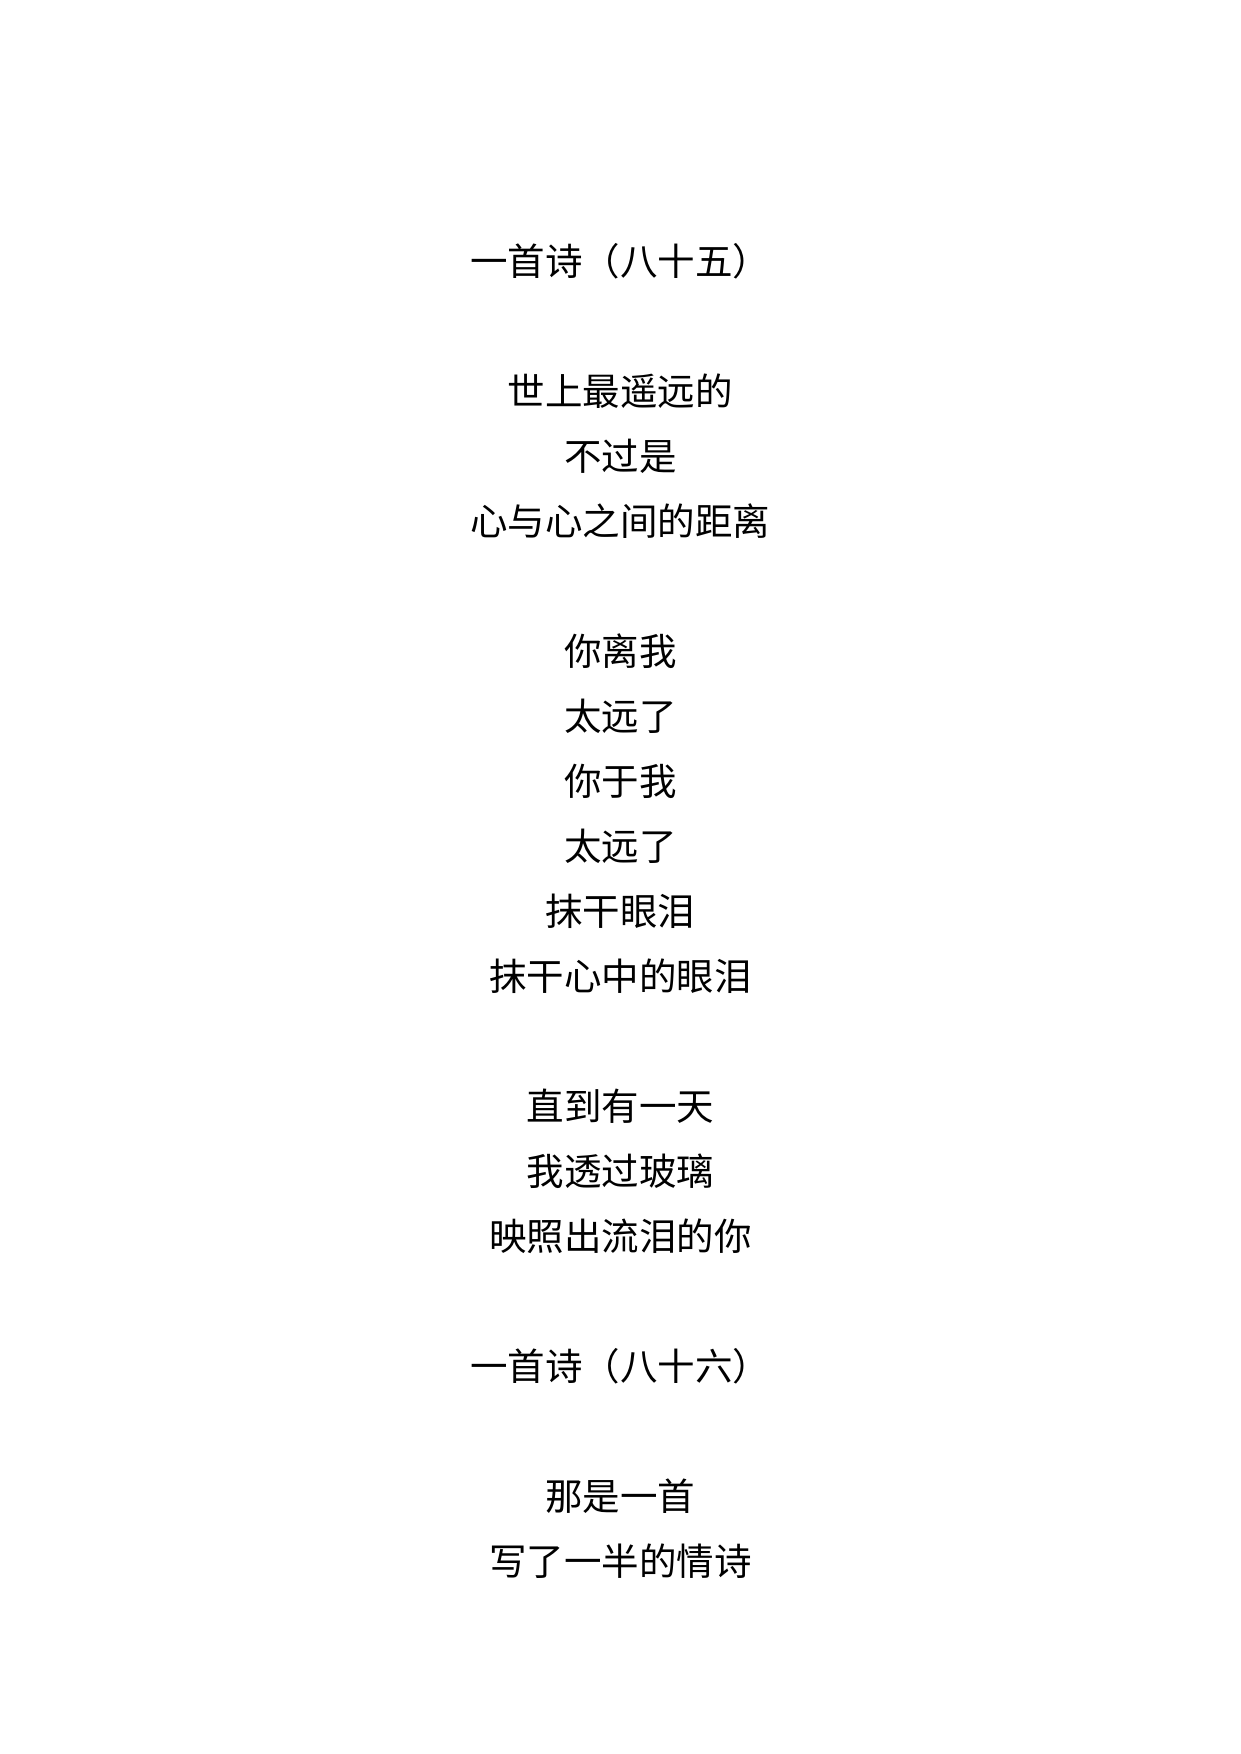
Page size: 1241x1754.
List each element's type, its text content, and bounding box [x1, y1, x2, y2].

text 太远了 [187, 682, 1053, 747]
text 映照出流泪的你 [187, 1202, 1053, 1267]
text 写了一半的情诗 [187, 1527, 1053, 1592]
text 抹干眼泪 [187, 877, 1053, 942]
text 你离我 [187, 617, 1053, 682]
text 一首诗（八十五） [187, 227, 1053, 292]
text 你于我 [187, 747, 1053, 812]
text 抹干心中的眼泪 [187, 942, 1053, 1007]
text 心与心之间的距离 [187, 487, 1053, 552]
text 那是一首 [187, 1462, 1053, 1527]
text 太远了 [187, 812, 1053, 877]
text 我透过玻璃 [187, 1137, 1053, 1202]
text 直到有一天 [187, 1072, 1053, 1137]
text 世上最遥远的 [187, 357, 1053, 422]
text 一首诗（八十六） [187, 1332, 1053, 1397]
text 不过是 [187, 422, 1053, 487]
